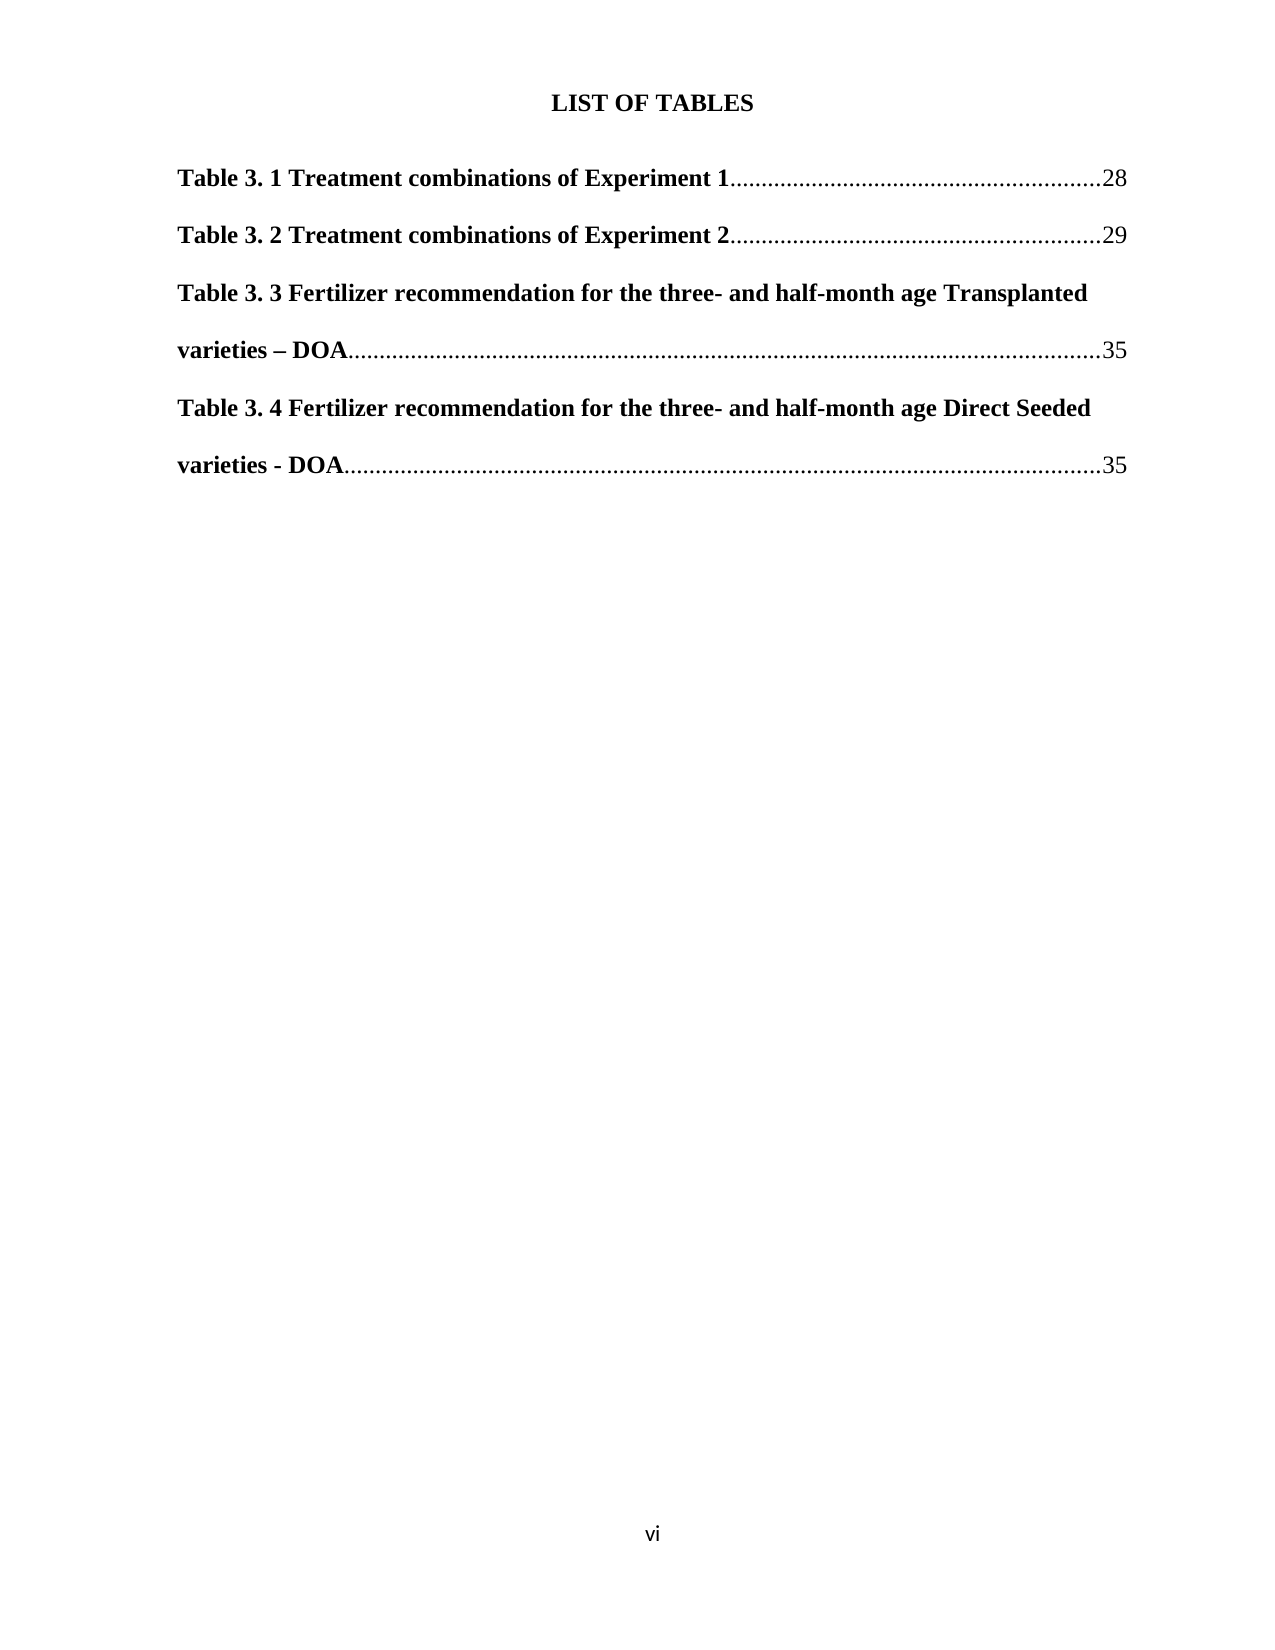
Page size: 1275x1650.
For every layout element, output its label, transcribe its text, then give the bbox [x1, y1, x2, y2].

text Table 3. 2 Treatment combinations of Experiment 2 29 [177, 220, 1128, 249]
text Table 3. 1 Treatment combinations of Experiment 1 28 [177, 163, 1128, 191]
text Table 3. 3 Fertilizer recommendation for the three- and half-month age Transplanted varieties – DOA 35 [177, 278, 1128, 364]
text LIST OF TABLES [177, 88, 1128, 117]
text Table 3. 4 Fertilizer recommendation for the three- and half-month age Direct Seeded varieties - DOA 35 [177, 393, 1128, 479]
